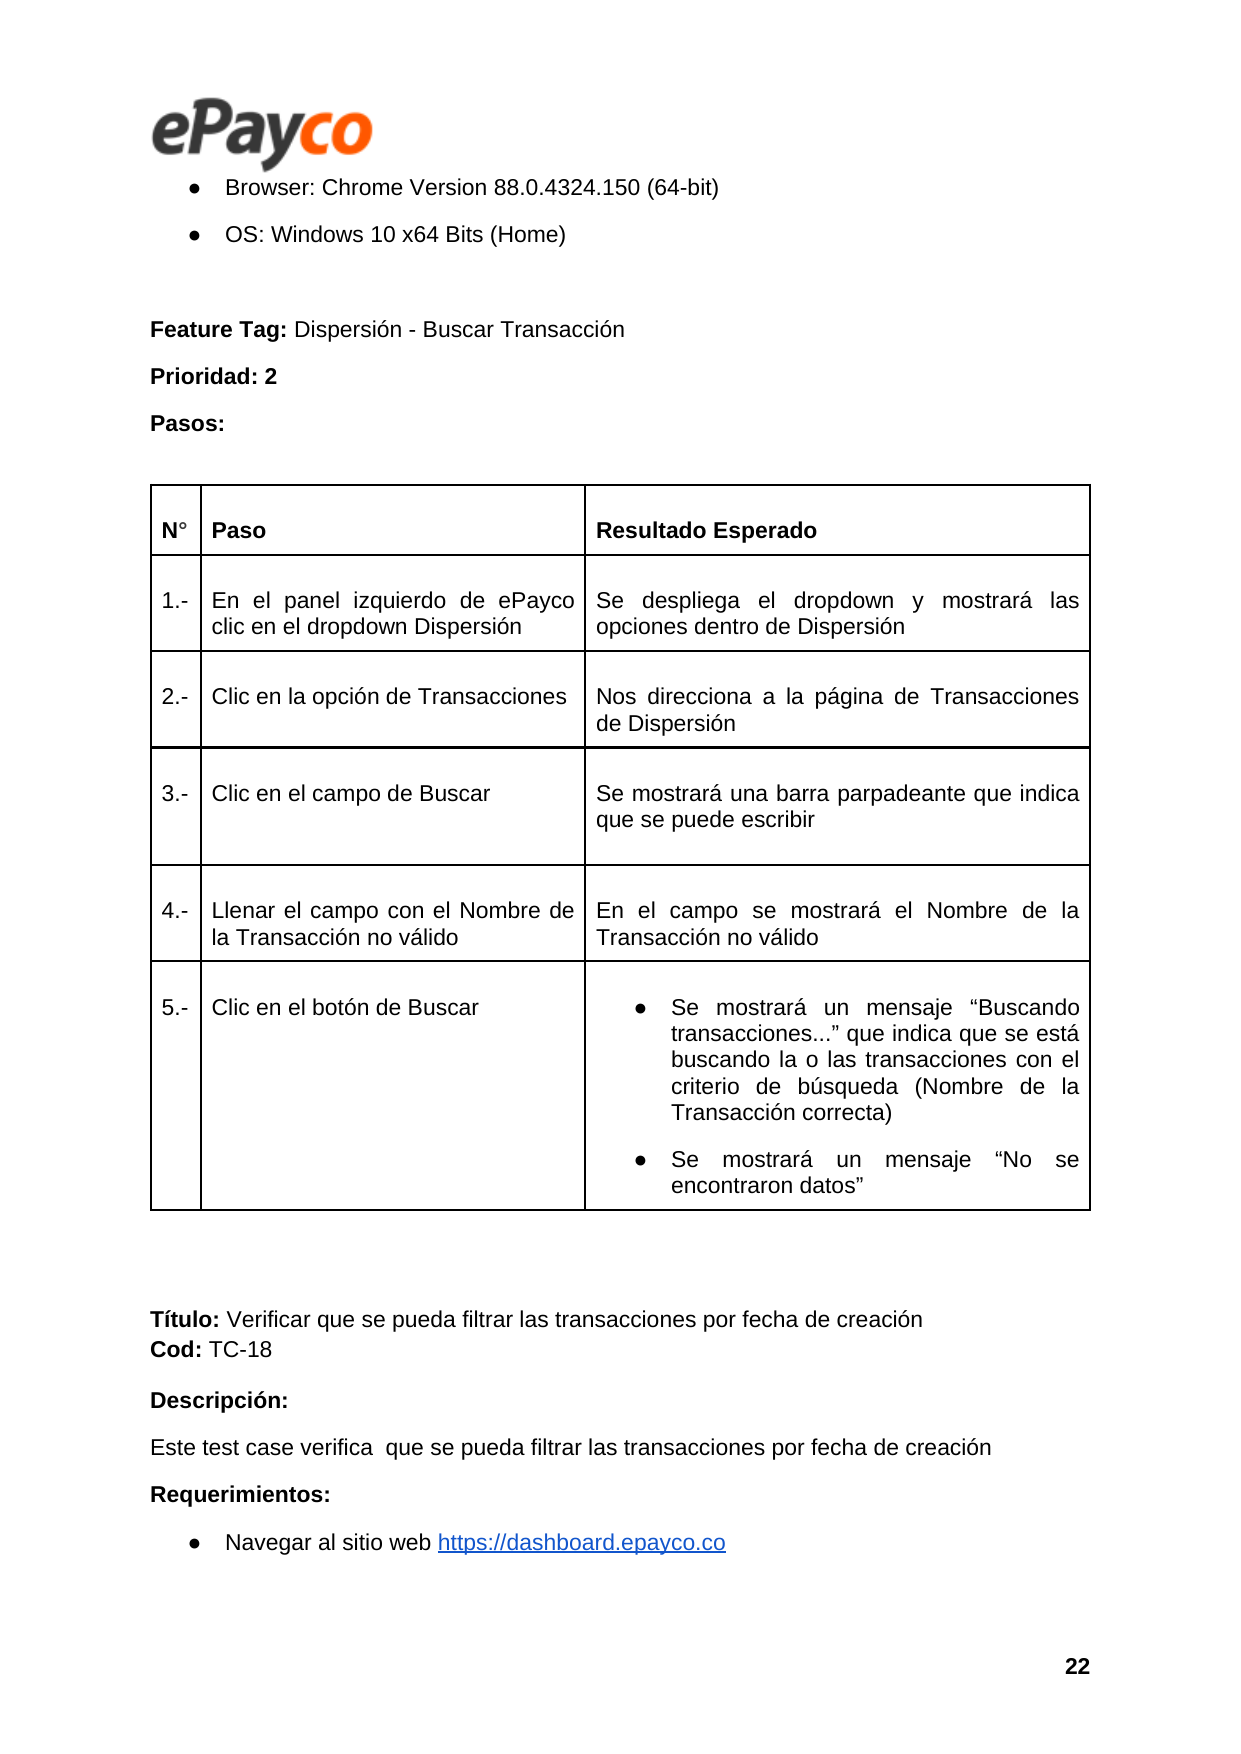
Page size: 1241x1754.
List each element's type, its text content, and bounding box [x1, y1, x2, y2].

text Requerimientos: [150, 1481, 1090, 1508]
text Descripción: [150, 1387, 1090, 1413]
table_cell 5.- [152, 962, 200, 1209]
text Prioridad: 2 [150, 363, 1090, 389]
table_cell Clic en el campo de Buscar [202, 749, 584, 864]
table_cell Se mostrará una barra parpadeante que indica que se puede escribir [586, 749, 1089, 864]
table_cell Clic en el botón de Buscar [202, 962, 584, 1209]
table_cell Nos direcciona a la página de Transacciones de Dispersión [586, 652, 1089, 746]
table_cell En el panel izquierdo de ePayco clic en el dropdown Dispersión [202, 556, 584, 650]
table_cell 1.- [152, 556, 200, 650]
table_cell En el campo se mostrará el Nombre de la Transacción no válido [586, 866, 1089, 960]
table_header Resultado Esperado [586, 486, 1089, 553]
table_header N° [152, 486, 200, 553]
table_cell 2.- [152, 652, 200, 746]
table_cell Llenar el campo con el Nombre de la Transacción no válido [202, 866, 584, 960]
table_header Paso [202, 486, 584, 553]
text Feature Tag: Dispersión - Buscar Transacción [150, 316, 1090, 342]
picture [150, 95, 374, 174]
text Este test case verifica que se pueda filtrar las transacciones por fecha de creación [150, 1434, 1090, 1461]
table_cell 4.- [152, 866, 200, 960]
list OS: Windows 10 x64 Bits (Home) [187, 221, 1090, 247]
list Browser: Chrome Version 88.0.4324.150 (64-bit) [187, 174, 1090, 200]
text Cod: TC-18 [150, 1336, 1090, 1362]
text Pasos: [150, 410, 1090, 436]
subtitle Título: Verificar que se pueda filtrar las transacciones por fecha de creación [150, 1306, 1090, 1332]
table_cell Clic en la opción de Transacciones [202, 652, 584, 746]
table_cell 3.- [152, 749, 200, 864]
table_cell Se mostrará un mensaje “Buscando transacciones...” que indica que se está buscando la o las transacciones con el criterio de búsqueda (Nombre de la Transacción correcta) Se mostrará un mensaje “No se encontraron datos” [586, 962, 1089, 1209]
table_cell Se despliega el dropdown y mostrará las opciones dentro de Dispersión [586, 556, 1089, 650]
list Navegar al sitio web https://dashboard.epayco.co [187, 1528, 1090, 1555]
